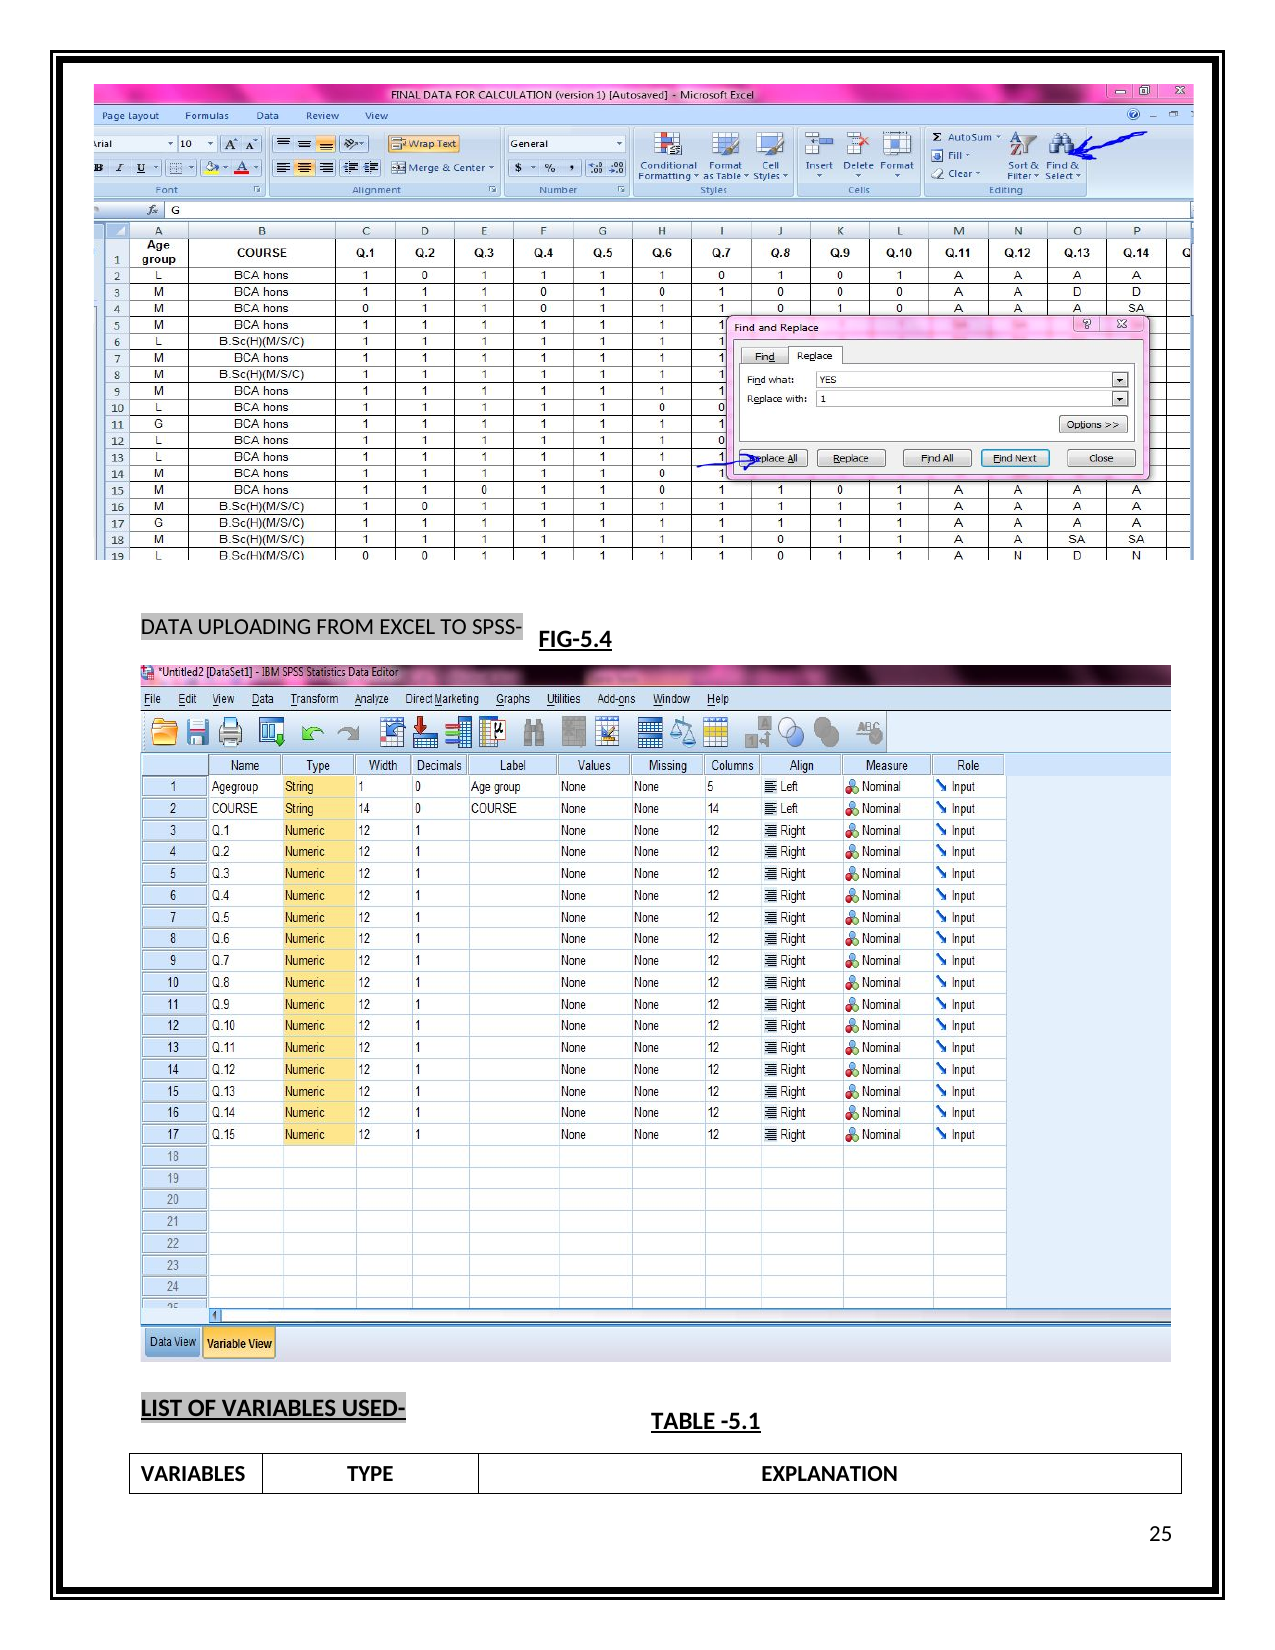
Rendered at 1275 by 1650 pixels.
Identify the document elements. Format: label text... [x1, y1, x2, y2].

text LIST OF VARIABLES USED- [406, 1392, 1172, 1423]
table_header EXPLANATION [479, 1454, 1181, 1493]
picture [140, 665, 1171, 1362]
table_header TYPE [263, 1454, 478, 1493]
table_header VARIABLES [130, 1454, 262, 1493]
text DATA UPLOADING FROM EXCEL TO SPSS- [141, 612, 1172, 640]
picture [93, 84, 1194, 560]
